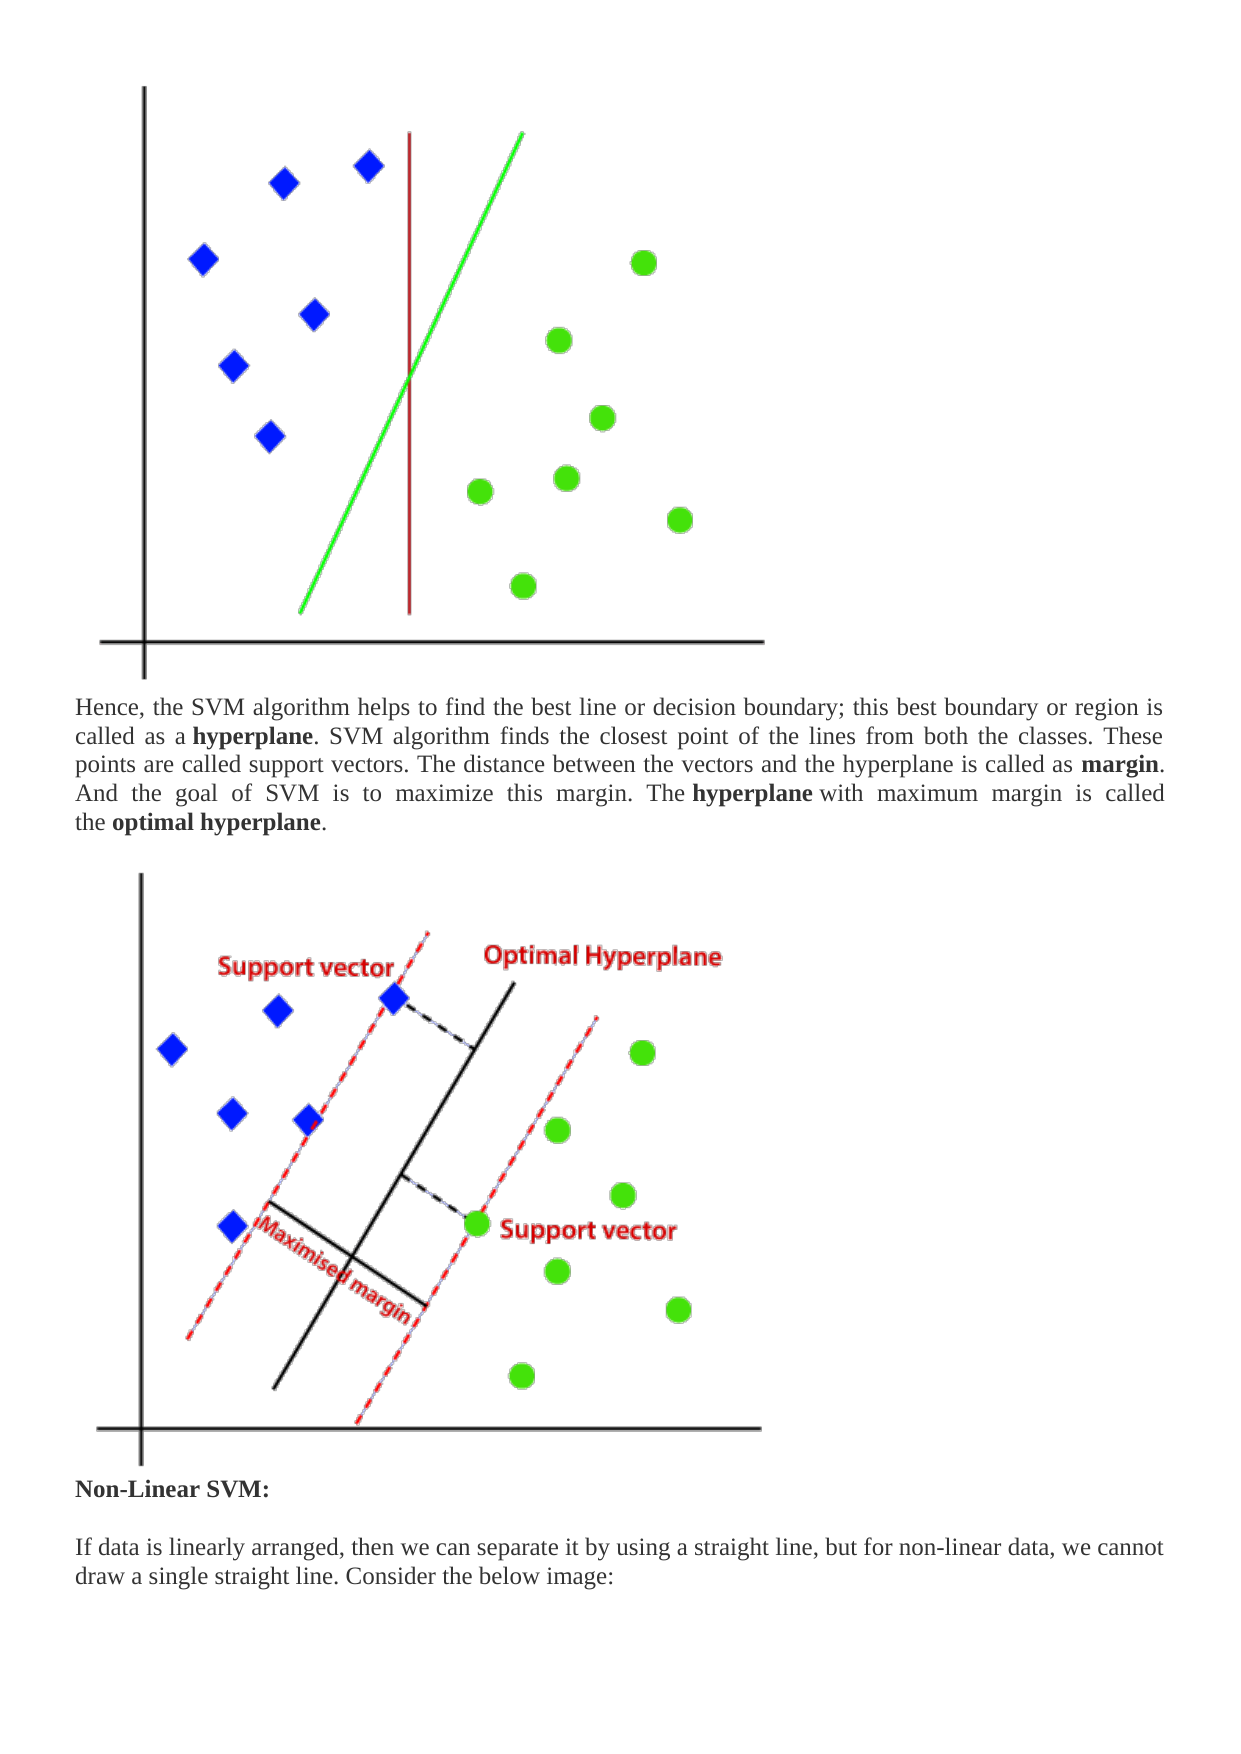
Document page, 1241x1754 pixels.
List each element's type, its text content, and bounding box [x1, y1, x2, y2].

text Hence, the SVM algorithm helps to find the best line or decision boundary; this best boundary or region is called as a hyperplane. SVM algorithm finds the closest point of the lines from both the classes. These points are called support vectors. The distance between the vectors and the hyperplane is called as margin. And the goal of SVM is to maximize this margin. The hyperplane with maximum margin is called the optimal hyperplane. [75, 692, 1165, 836]
picture [75, 865, 826, 1474]
text Non-Linear SVM: [75, 1474, 1165, 1503]
picture [75, 75, 807, 692]
text If data is linearly arranged, then we can separate it by using a straight line, but for non-linear data, we cannot draw a single straight line. Consider the below image: [75, 1532, 1165, 1589]
